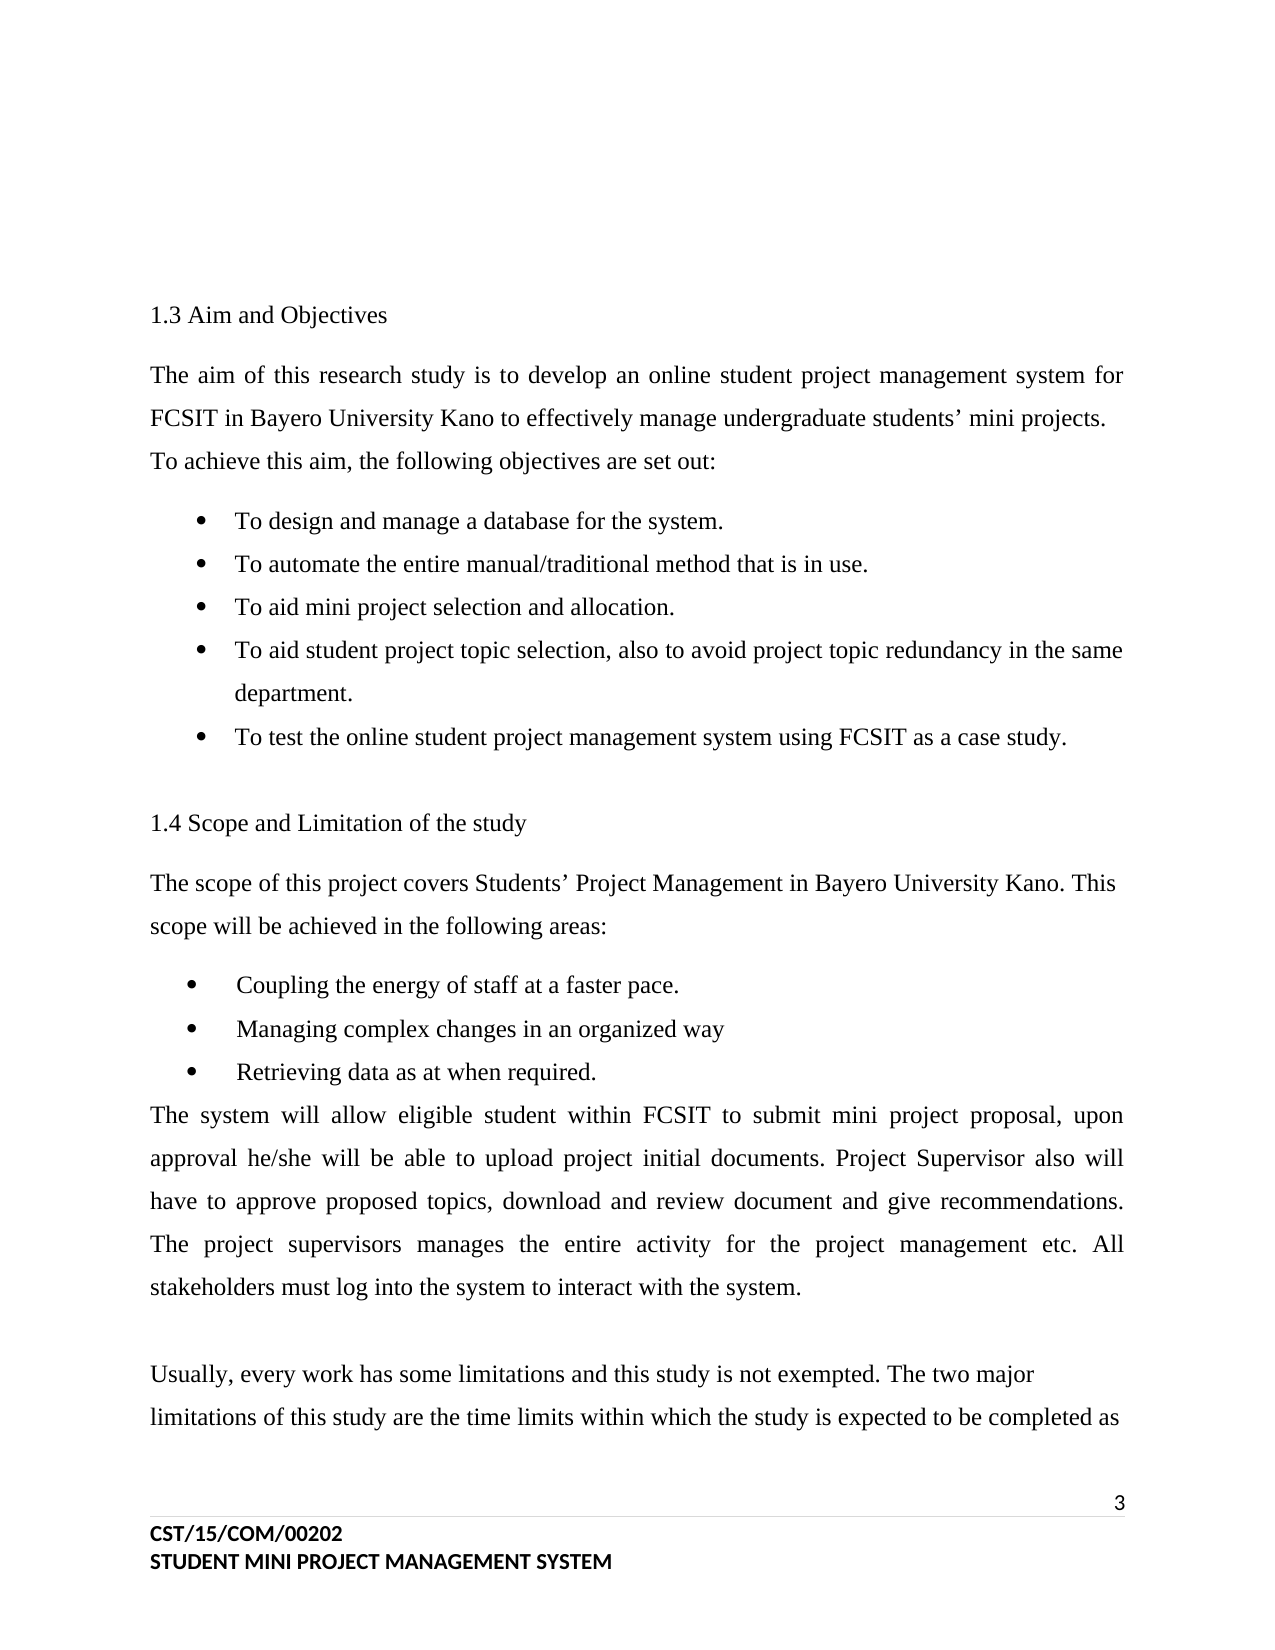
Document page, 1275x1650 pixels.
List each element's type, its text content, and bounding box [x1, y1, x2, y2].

list Coupling the energy of staff at a faster pace. [187, 971, 1125, 999]
text The aim of this research study is to develop an online student project management system for FCSIT in Bayero University Kano to effectively manage undergraduate students’ mini projects. [150, 360, 1125, 432]
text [150, 1359, 1125, 1431]
list To automate the entire manual/traditional method that is in use. [197, 549, 1125, 578]
list To design and manage a database for the system. [197, 506, 1125, 535]
list Retrieving data as at when required. [187, 1057, 1125, 1086]
text The scope of this project covers Students’ Project Management in Bayero University Kano. This scope will be achieved in the following areas: [150, 868, 1125, 939]
text The system will allow eligible student within FCSIT to submit mini project proposal, upon approval he/she will be able to upload project initial documents. Project Supervisor also will have to approve proposed topics, download and review document and give recommendations. The project supervisors manages the entire activity for the project management etc. All stakeholders must log into the system to interact with the system. [150, 1100, 1125, 1301]
list Managing complex changes in an organized way [187, 1014, 1125, 1042]
text 1.3 Aim and Objectives [150, 300, 1125, 329]
list To aid mini project selection and allocation. [197, 592, 1125, 621]
list To aid student project topic selection, also to avoid project topic redundancy in the same department. [197, 635, 1125, 707]
text To achieve this aim, the following objectives are set out: [150, 446, 1125, 475]
text 1.4 Scope and Limitation of the study [150, 808, 1125, 837]
list To test the online student project management system using FCSIT as a case study. [197, 722, 1125, 750]
